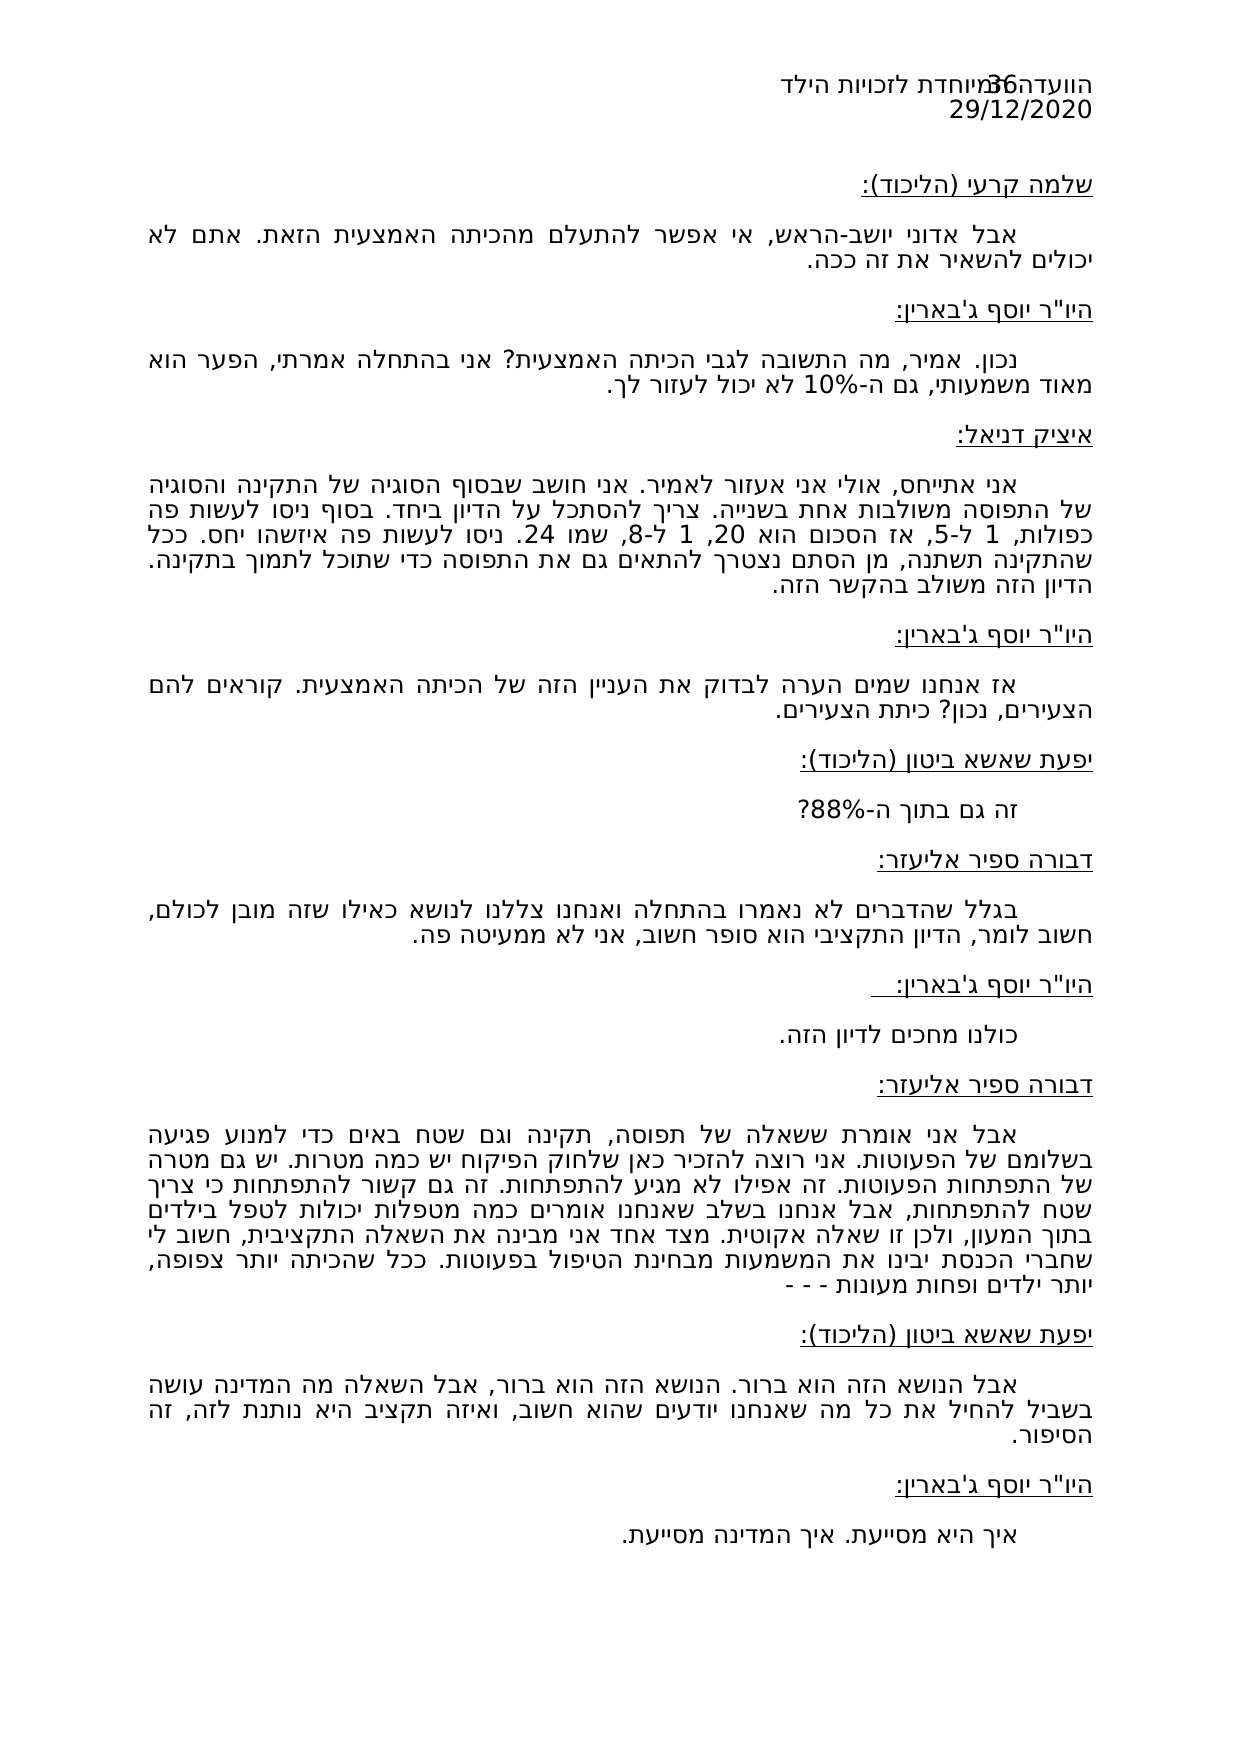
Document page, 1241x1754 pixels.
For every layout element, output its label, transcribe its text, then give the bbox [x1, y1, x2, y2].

text << דובר >> שלמה קרעי (הליכוד): << דובר >> [147, 174, 1093, 199]
text << יור >> היו"ר יוסף ג'בארין: << יור >> [147, 624, 1093, 649]
text << דובר >> יפעת שאשא ביטון (הליכוד): << דובר >> [147, 749, 1093, 774]
text << יור >> היו"ר יוסף ג'בארין: << יור >> [147, 299, 1093, 324]
text << יור >> היו"ר יוסף ג'בארין: << יור >> [147, 974, 1093, 999]
text << יור >> היו"ר יוסף ג'בארין: << יור >> [147, 1474, 1093, 1499]
text זה גם בתוך ה-88%? [147, 799, 1093, 824]
text איך היא מסייעת. איך המדינה מסייעת. [147, 1524, 1093, 1549]
text << אורח >> דבורה ספיר אליעזר: << אורח >> [147, 1074, 1093, 1099]
text אבל אדוני יושב-הראש, אי אפשר להתעלם מהכיתה האמצעית הזאת. אתם לא יכולים להשאיר את זה ככה. [147, 224, 1093, 274]
text כולנו מחכים לדיון הזה. [147, 1024, 1093, 1049]
text << אורח >> איציק דניאל: << אורח >> [147, 424, 1093, 449]
text אבל אני אומרת ששאלה של תפוסה, תקינה וגם שטח באים כדי למנוע פגיעה בשלומם של הפעוטות. אני רוצה להזכיר כאן שלחוק הפיקוח יש כמה מטרות. יש גם מטרה של התפתחות הפעוטות. זה אפילו לא מגיע להתפתחות. זה גם קשור להתפתחות כי צריך שטח להתפתחות, אבל אנחנו בשלב שאנחנו אומרים כמה מטפלות יכולות לטפל בילדים בתוך המעון, ולכן זו שאלה אקוטית. מצד אחד אני מבינה את השאלה התקציבית, חשוב לי שחברי הכנסת יבינו את המשמעות מבחינת הטיפול בפעוטות. ככל שהכיתה יותר צפופה, יותר ילדים ופחות מעונות - - - [147, 1124, 1093, 1299]
text << אורח >> דבורה ספיר אליעזר: << אורח >> [147, 849, 1093, 874]
text בגלל שהדברים לא נאמרו בהתחלה ואנחנו צללנו לנושא כאילו שזה מובן לכולם, חשוב לומר, הדיון התקציבי הוא סופר חשוב, אני לא ממעיטה פה. [147, 899, 1093, 949]
text אז אנחנו שמים הערה לבדוק את העניין הזה של הכיתה האמצעית. קוראים להם הצעירים, נכון? כיתת הצעירים. [147, 674, 1093, 724]
text אני אתייחס, אולי אני אעזור לאמיר. אני חושב שבסוף הסוגיה של התקינה והסוגיה של התפוסה משולבות אחת בשנייה. צריך להסתכל על הדיון ביחד. בסוף ניסו לעשות פה כפולות, 1 ל-5, אז הסכום הוא 20, 1 ל-8, שמו 24. ניסו לעשות פה איזשהו יחס. ככל שהתקינה תשתנה, מן הסתם נצטרך להתאים גם את התפוסה כדי שתוכל לתמוך בתקינה. הדיון הזה משולב בהקשר הזה. [147, 474, 1093, 599]
text אבל הנושא הזה הוא ברור. הנושא הזה הוא ברור, אבל השאלה מה המדינה עושה בשביל להחיל את כל מה שאנחנו יודעים שהוא חשוב, ואיזה תקציב היא נותנת לזה, זה הסיפור. [147, 1374, 1093, 1449]
text << דובר >> יפעת שאשא ביטון (הליכוד): << דובר >> [147, 1324, 1093, 1349]
text נכון. אמיר, מה התשובה לגבי הכיתה האמצעית? אני בהתחלה אמרתי, הפער הוא מאוד משמעותי, גם ה-10% לא יכול לעזור לך. [147, 349, 1093, 399]
